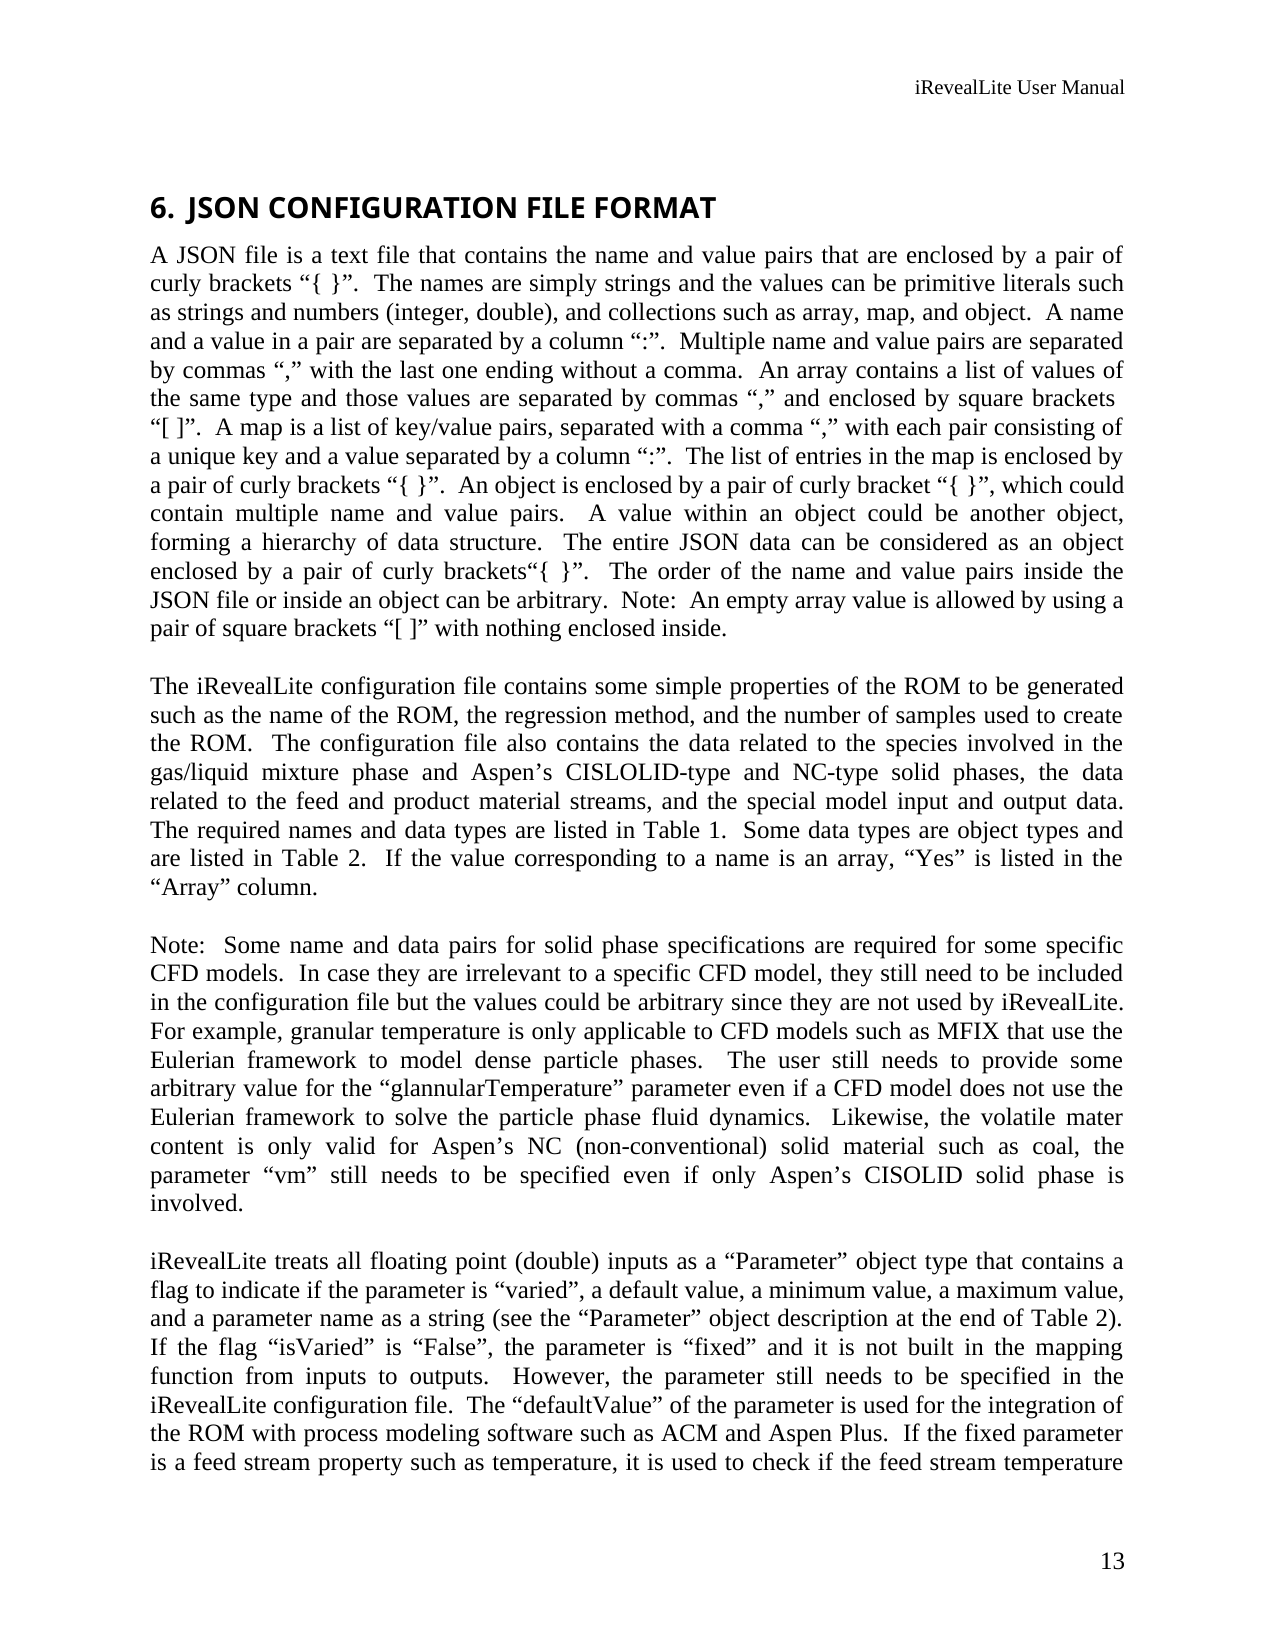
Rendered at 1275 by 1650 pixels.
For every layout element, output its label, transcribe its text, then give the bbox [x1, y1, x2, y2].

text Note: Some name and data pairs for solid phase specifications are required for some specific CFD models. In case they are irrelevant to a specific CFD model, they still need to be included in the configuration file but the values could be arbitrary since they are not used by iRevealLite. For example, granular temperature is only applicable to CFD models such as MFIX that use the Eulerian framework to model dense particle phases. The user still needs to provide some arbitrary value for the “glannularTemperature” parameter even if a CFD model does not use the Eulerian framework to solve the particle phase fluid dynamics. Likewise, the volatile mater content is only valid for Aspen’s NC (non-conventional) solid material such as coal, the parameter “vm” still needs to be specified even if only Aspen’s CISOLID solid phase is involved. [150, 930, 1125, 1217]
subtitle JSON Configuration File Format [150, 187, 1125, 227]
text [150, 1246, 1125, 1476]
text The iRevealLite configuration file contains some simple properties of the ROM to be generated such as the name of the ROM, the regression method, and the number of samples used to create the ROM. The configuration file also contains the data related to the species involved in the gas/liquid mixture phase and Aspen’s CISLOLID-type and NC-type solid phases, the data related to the feed and product material streams, and the special model input and output data. The required names and data types are listed in Table 1. Some data types are object types and are listed in Table 2. If the value corresponding to a name is an array, “Yes” is listed in the “Array” column. [150, 671, 1125, 901]
text A JSON file is a text file that contains the name and value pairs that are enclosed by a pair of curly brackets “{ }”. The names are simply strings and the values can be primitive literals such as strings and numbers (integer, double), and collections such as array, map, and object. A name and a value in a pair are separated by a column “:”. Multiple name and value pairs are separated by commas “,” with the last one ending without a comma. An array contains a list of values of the same type and those values are separated by commas “,” and enclosed by square brackets “[ ]”. A map is a list of key/value pairs, separated with a comma “,” with each pair consisting of a unique key and a value separated by a column “:”. The list of entries in the map is enclosed by a pair of curly brackets “{ }”. An object is enclosed by a pair of curly bracket “{ }”, which could contain multiple name and value pairs. A value within an object could be another object, forming a hierarchy of data structure. The entire JSON data can be considered as an object enclosed by a pair of curly brackets“{ }”. The order of the name and value pairs inside the JSON file or inside an object can be arbitrary. Note: An empty array value is allowed by using a pair of square brackets “[ ]” with nothing enclosed inside. [150, 240, 1125, 642]
